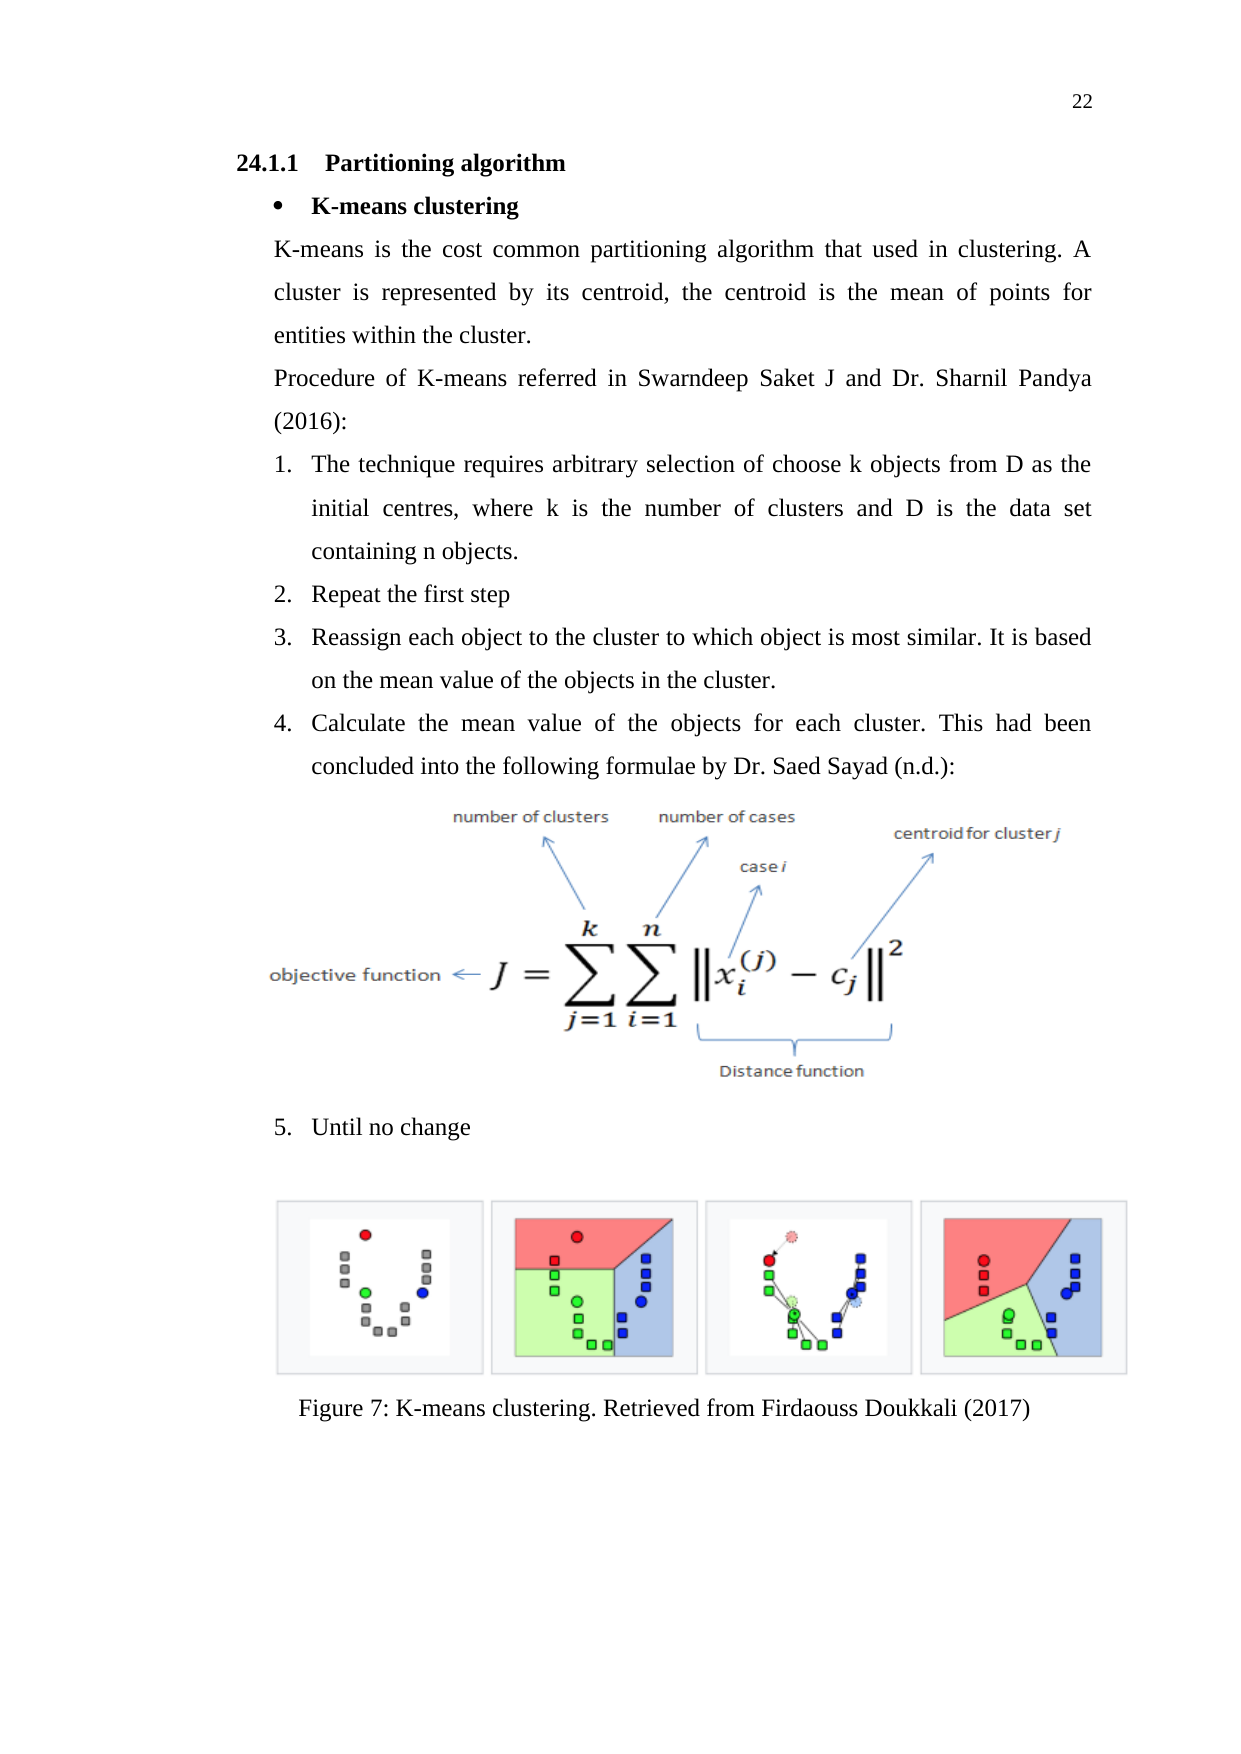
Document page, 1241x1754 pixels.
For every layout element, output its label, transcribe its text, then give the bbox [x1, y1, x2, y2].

list Reassign each object to the cluster to which object is most similar. It is based on the mean value of the objects in the cluster. [274, 622, 1092, 694]
list Calculate the mean value of the objects for each cluster. This had been concluded into the following formulae by Dr. Saed Sayad (n.d.): [274, 708, 1092, 780]
list Until no change [274, 1112, 1092, 1141]
subtitle Partitioning algorithm [236, 148, 1092, 176]
text Procedure of K-means referred in Swarndeep Saket J and Dr. Sharnil Pandya (2016): [274, 363, 1092, 435]
subtitle K-means clustering [274, 191, 1092, 219]
list Repeat the first step [274, 579, 1092, 608]
picture [273, 1198, 1129, 1379]
list The technique requires arbitrary selection of choose k objects from D as the initial centres, where k is the number of clusters and D is the data set containing n objects. [274, 449, 1092, 564]
text Figure 7: K-means clustering. Retrieved from Firdaouss Doukkali (2017) [236, 1393, 1092, 1422]
picture [256, 794, 1073, 1098]
text K-means is the cost common partitioning algorithm that used in clustering. A cluster is represented by its centroid, the centroid is the mean of points for entities within the cluster. [274, 234, 1092, 349]
